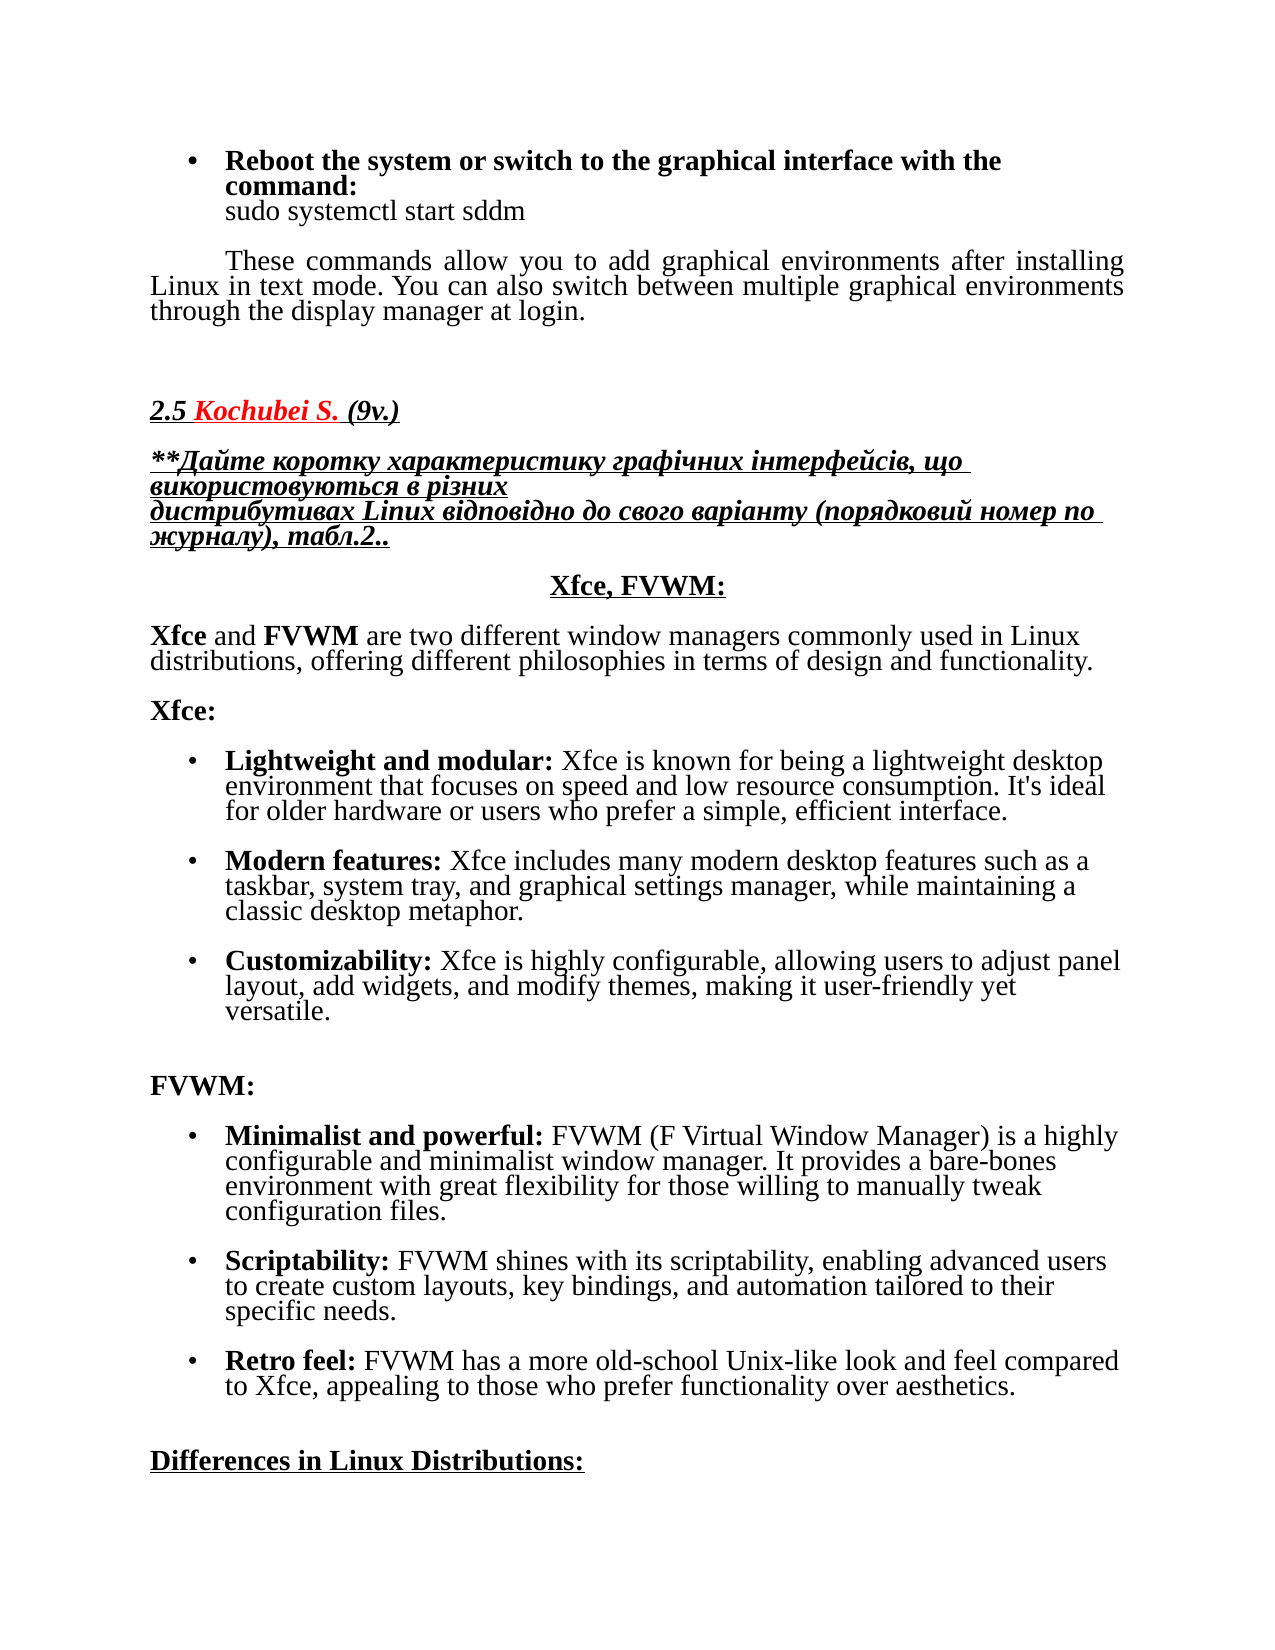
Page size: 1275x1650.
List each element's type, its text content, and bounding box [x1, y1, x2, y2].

list Modern features: Xfce includes many modern desktop features such as a taskbar, system tray, and graphical settings manager, while maintaining a classic desktop metaphor. [187, 850, 1125, 925]
text дистрибутивах Linux відповідно до свого варіанту (порядковий номер по журналу), табл.2.. [150, 500, 1125, 550]
list Reboot the system or switch to the graphical interface with the command: [187, 150, 1125, 200]
list Retro feel: FVWM has a more old-school Unix-like look and feel compared to Xfce, appealing to those who prefer functionality over aesthetics. [187, 1350, 1125, 1400]
text These commands allow you to add graphical environments after installing Linux in text mode. You can also switch between multiple graphical environments through the display manager at login. [150, 250, 1125, 325]
text **Дайте коротку характеристику графічних інтерфейсів, що використовуються в різних [150, 450, 1125, 500]
list Customizability: Xfce is highly configurable, allowing users to adjust panel layout, add widgets, and modify themes, making it user-friendly yet versatile. [187, 950, 1125, 1025]
text Differences in Linux Distributions: [150, 1450, 1125, 1475]
list Minimalist and powerful: FVWM (F Virtual Window Manager) is a highly configurable and minimalist window manager. It provides a bare-bones environment with great flexibility for those willing to manually tweak configuration files. [187, 1125, 1125, 1225]
text Xfce and FVWM are two different window managers commonly used in Linux distributions, offering different philosophies in terms of design and functionality. [150, 625, 1125, 675]
text FVWM: [150, 1075, 1125, 1100]
list Scriptability: FVWM shines with its scriptability, enabling advanced users to create custom layouts, key bindings, and automation tailored to their specific needs. [187, 1250, 1125, 1325]
text Xfce, FVWM: [150, 575, 1125, 600]
text Xfce: [150, 700, 1125, 725]
text 2.5 Kochubei S. (9v.) [391, 400, 1125, 425]
list Lightweight and modular: Xfce is known for being a lightweight desktop environment that focuses on speed and low resource consumption. It's ideal for older hardware or users who prefer a simple, efficient interface. [187, 750, 1125, 825]
text sudo systemctl start sddm [225, 200, 1125, 225]
text 2.5 Kochubei S. (9v.) [150, 400, 357, 422]
